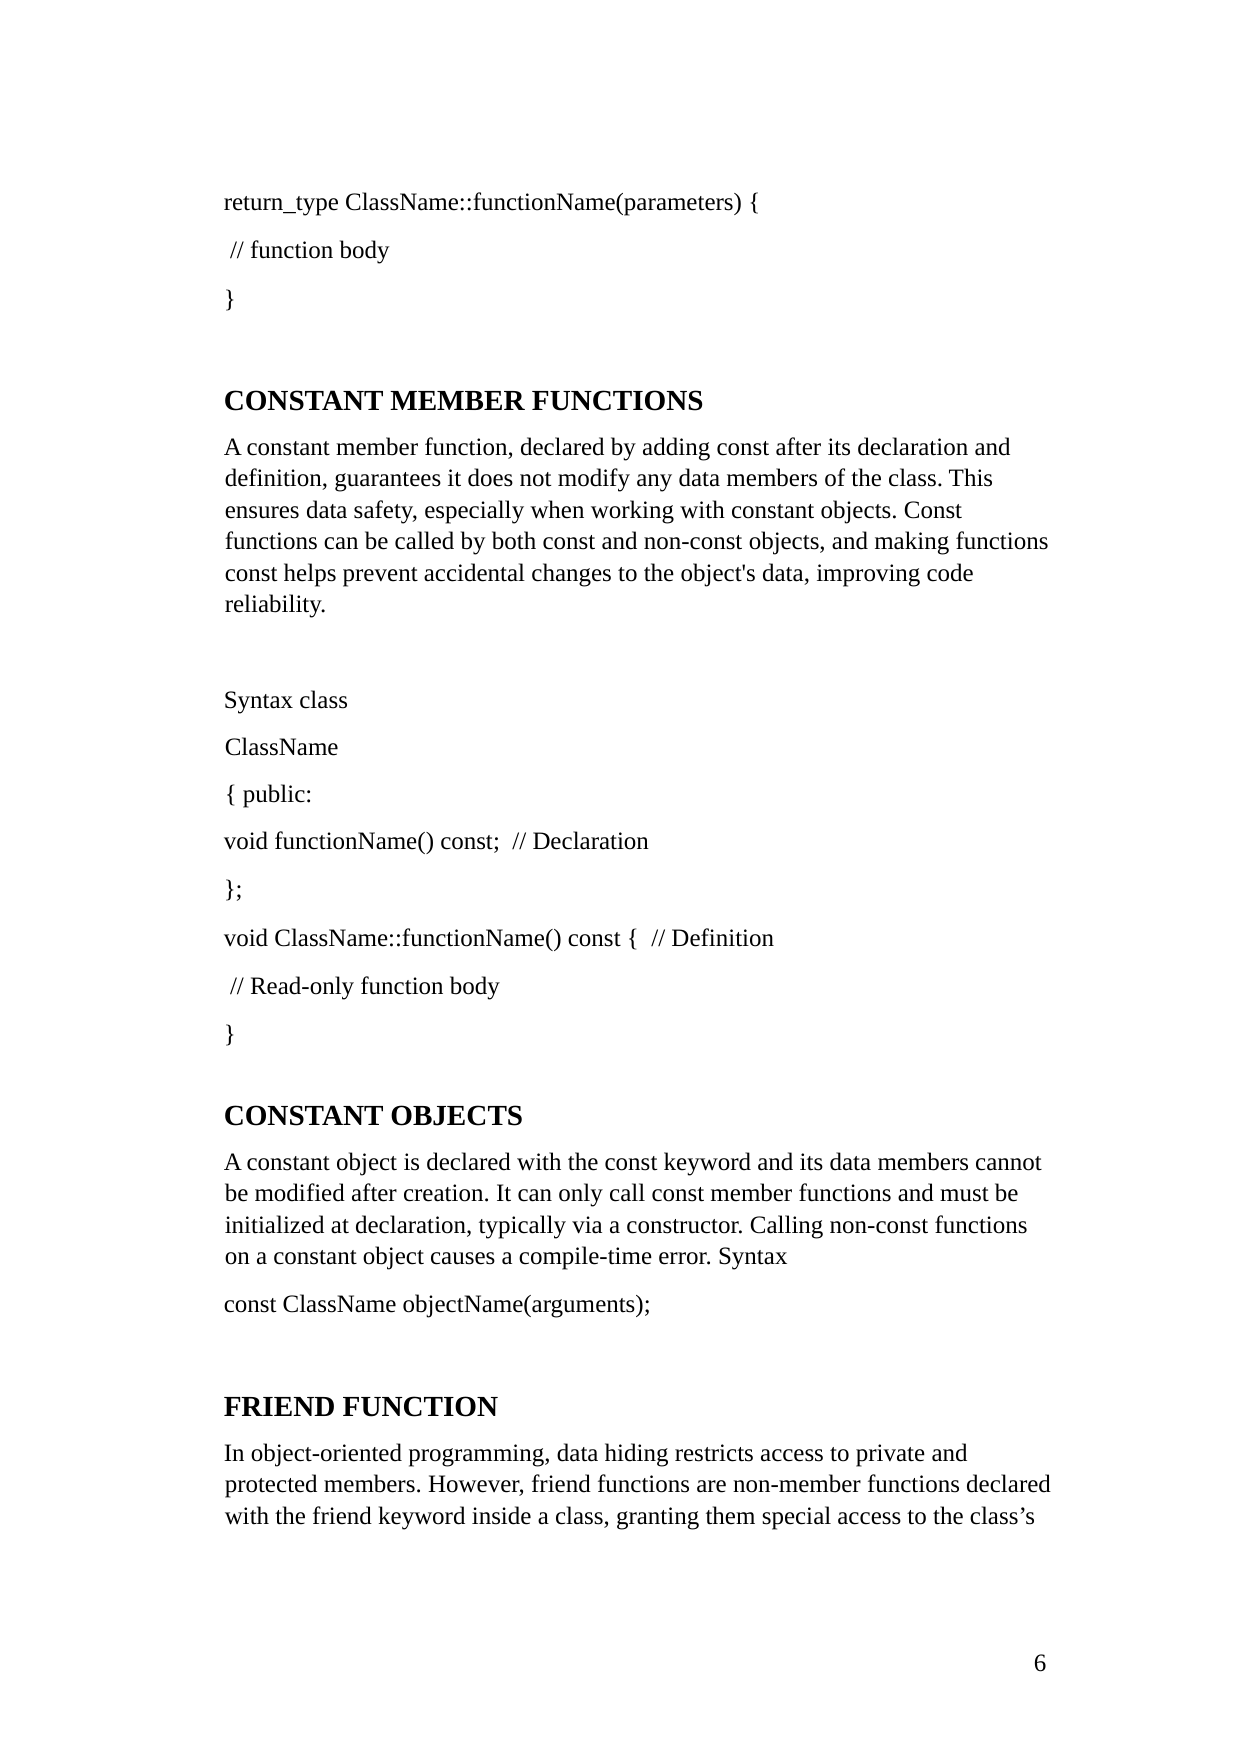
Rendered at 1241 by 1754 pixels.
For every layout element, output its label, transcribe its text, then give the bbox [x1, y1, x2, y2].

text }; [223, 874, 1053, 903]
text Syntax class ClassName { public: [223, 685, 412, 808]
text A constant member function, declared by adding const after its declaration and definition, guarantees it does not modify any data members of the class. This ensures data safety, especially when working with constant objects. Const functions can be called by both const and non-const objects, and making functions const helps prevent accidental changes to the object's data, improving code reliability. [223, 432, 1053, 618]
text } [223, 284, 1053, 312]
text return_type ClassName::functionName(parameters) { [223, 187, 1053, 216]
text void ClassName::functionName() const { // Definition [223, 923, 1053, 951]
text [223, 1438, 1053, 1529]
subtitle FRIEND FUNCTION [223, 1389, 1053, 1423]
subtitle CONSTANT MEMBER FUNCTIONS [223, 383, 1053, 417]
text const ClassName objectName(arguments); [223, 1289, 1053, 1318]
text void functionName() const; // Declaration [223, 826, 1053, 855]
text // function body [223, 236, 1053, 264]
text A constant object is declared with the const keyword and its data members cannot be modified after creation. It can only call const member functions and must be initialized at declaration, typically via a constructor. Calling non-const functions on a constant object causes a compile-time error. Syntax [223, 1147, 1053, 1270]
subtitle CONSTANT OBJECTS [223, 1098, 1053, 1132]
text } [223, 1019, 1053, 1048]
text // Read-only function body [223, 971, 1053, 999]
